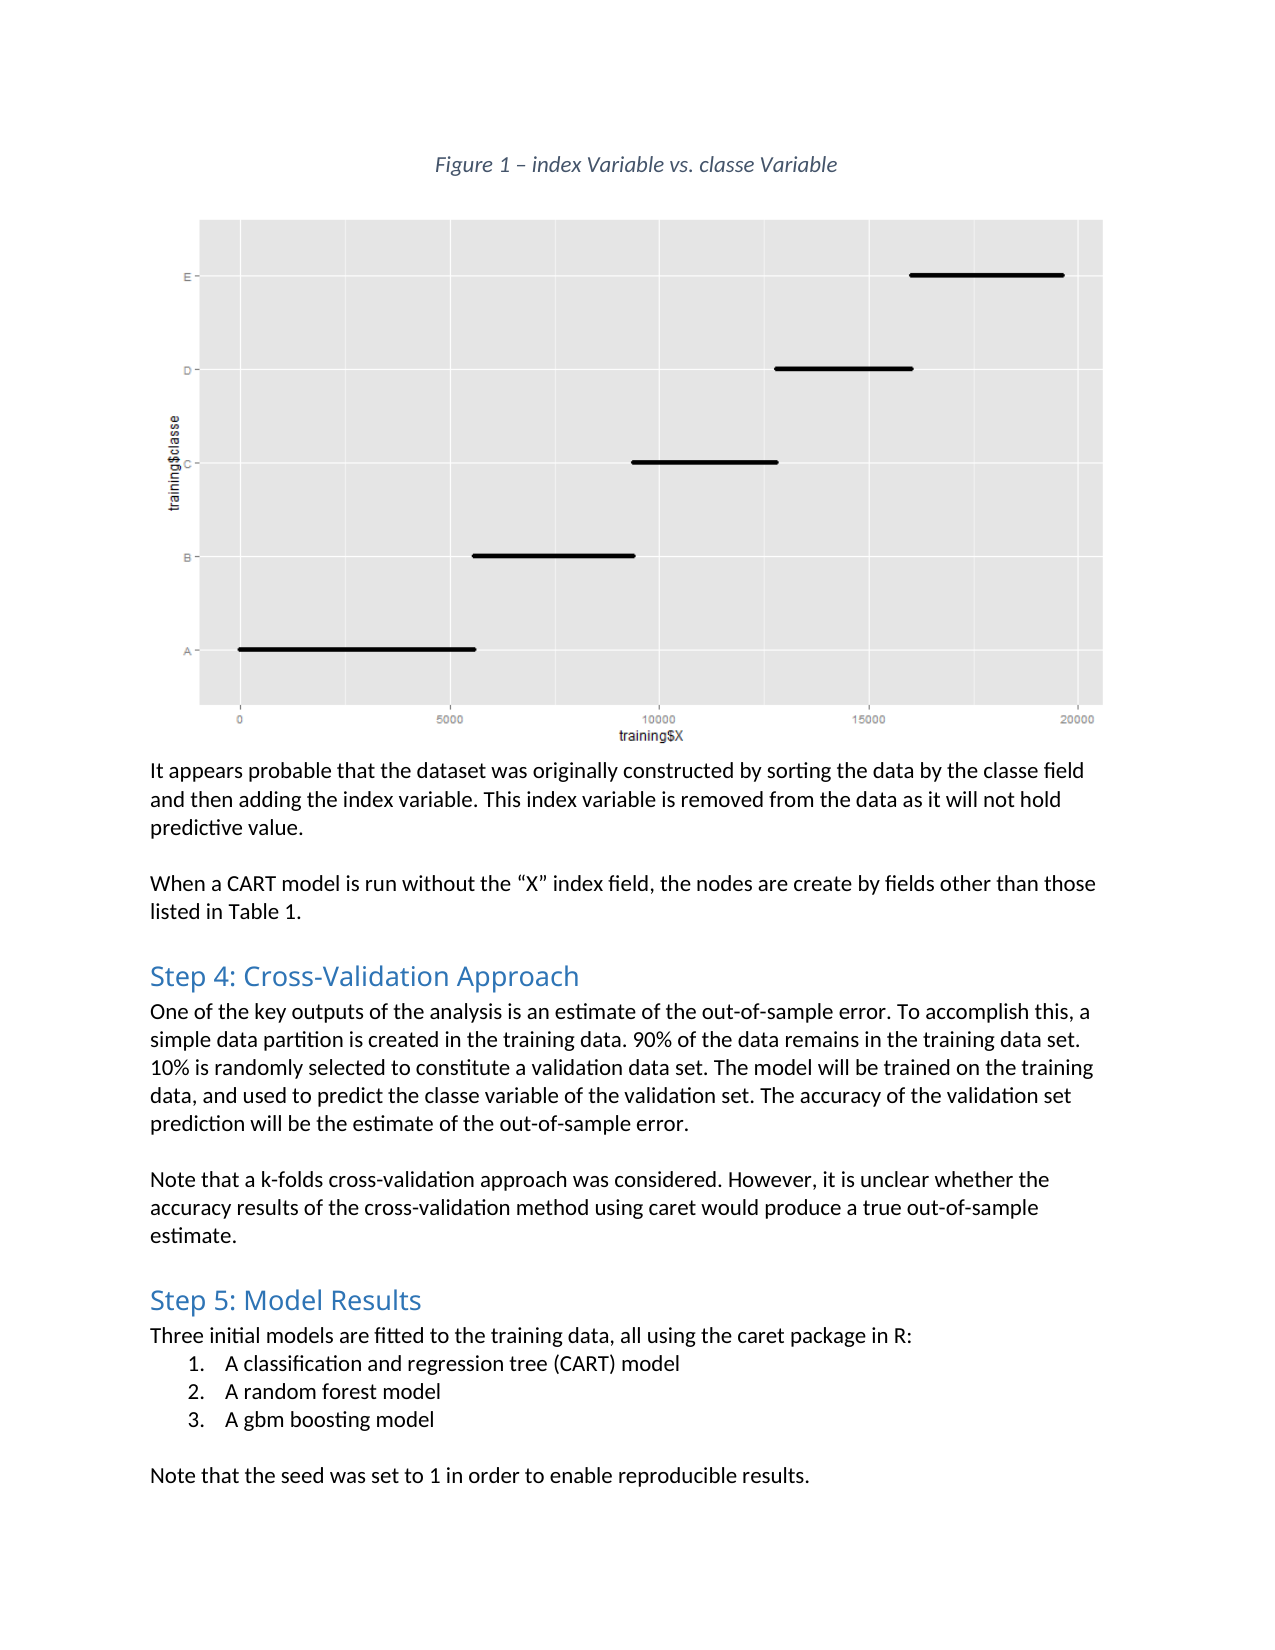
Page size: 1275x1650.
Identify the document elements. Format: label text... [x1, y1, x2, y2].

text Figure 1 – index Variable vs. classe Variable [150, 150, 1125, 178]
text Note that a k-folds cross-validation approach was considered. However, it is unclear whether the accuracy results of the cross-validation method using caret would produce a true out-of-sample estimate. [150, 1165, 1125, 1249]
list A random forest model [187, 1377, 1125, 1405]
subtitle Step 4: Cross-Validation Approach [150, 957, 1125, 994]
text Note that the seed was set to 1 in order to enable reproducible results. [150, 1461, 1125, 1489]
list A gbm boosting model [187, 1405, 1125, 1433]
picture [150, 198, 1125, 757]
subtitle Step 5: Model Results [150, 1281, 1125, 1318]
list A classification and regression tree (CART) model [187, 1349, 1125, 1377]
text Three initial models are fitted to the training data, all using the caret package in R: [150, 1321, 1125, 1349]
text When a CART model is run without the “X” index field, the nodes are create by fields other than those listed in Table 1. [150, 869, 1125, 925]
text One of the key outputs of the analysis is an estimate of the out-of-sample error. To accomplish this, a simple data partition is created in the training data. 90% of the data remains in the training data set. 10% is randomly selected to constitute a validation data set. The model will be trained on the training data, and used to predict the classe variable of the validation set. The accuracy of the validation set prediction will be the estimate of the out-of-sample error. [150, 997, 1125, 1137]
text It appears probable that the dataset was originally constructed by sorting the data by the classe field and then adding the index variable. This index variable is removed from the data as it will not hold predictive value. [150, 757, 1125, 841]
